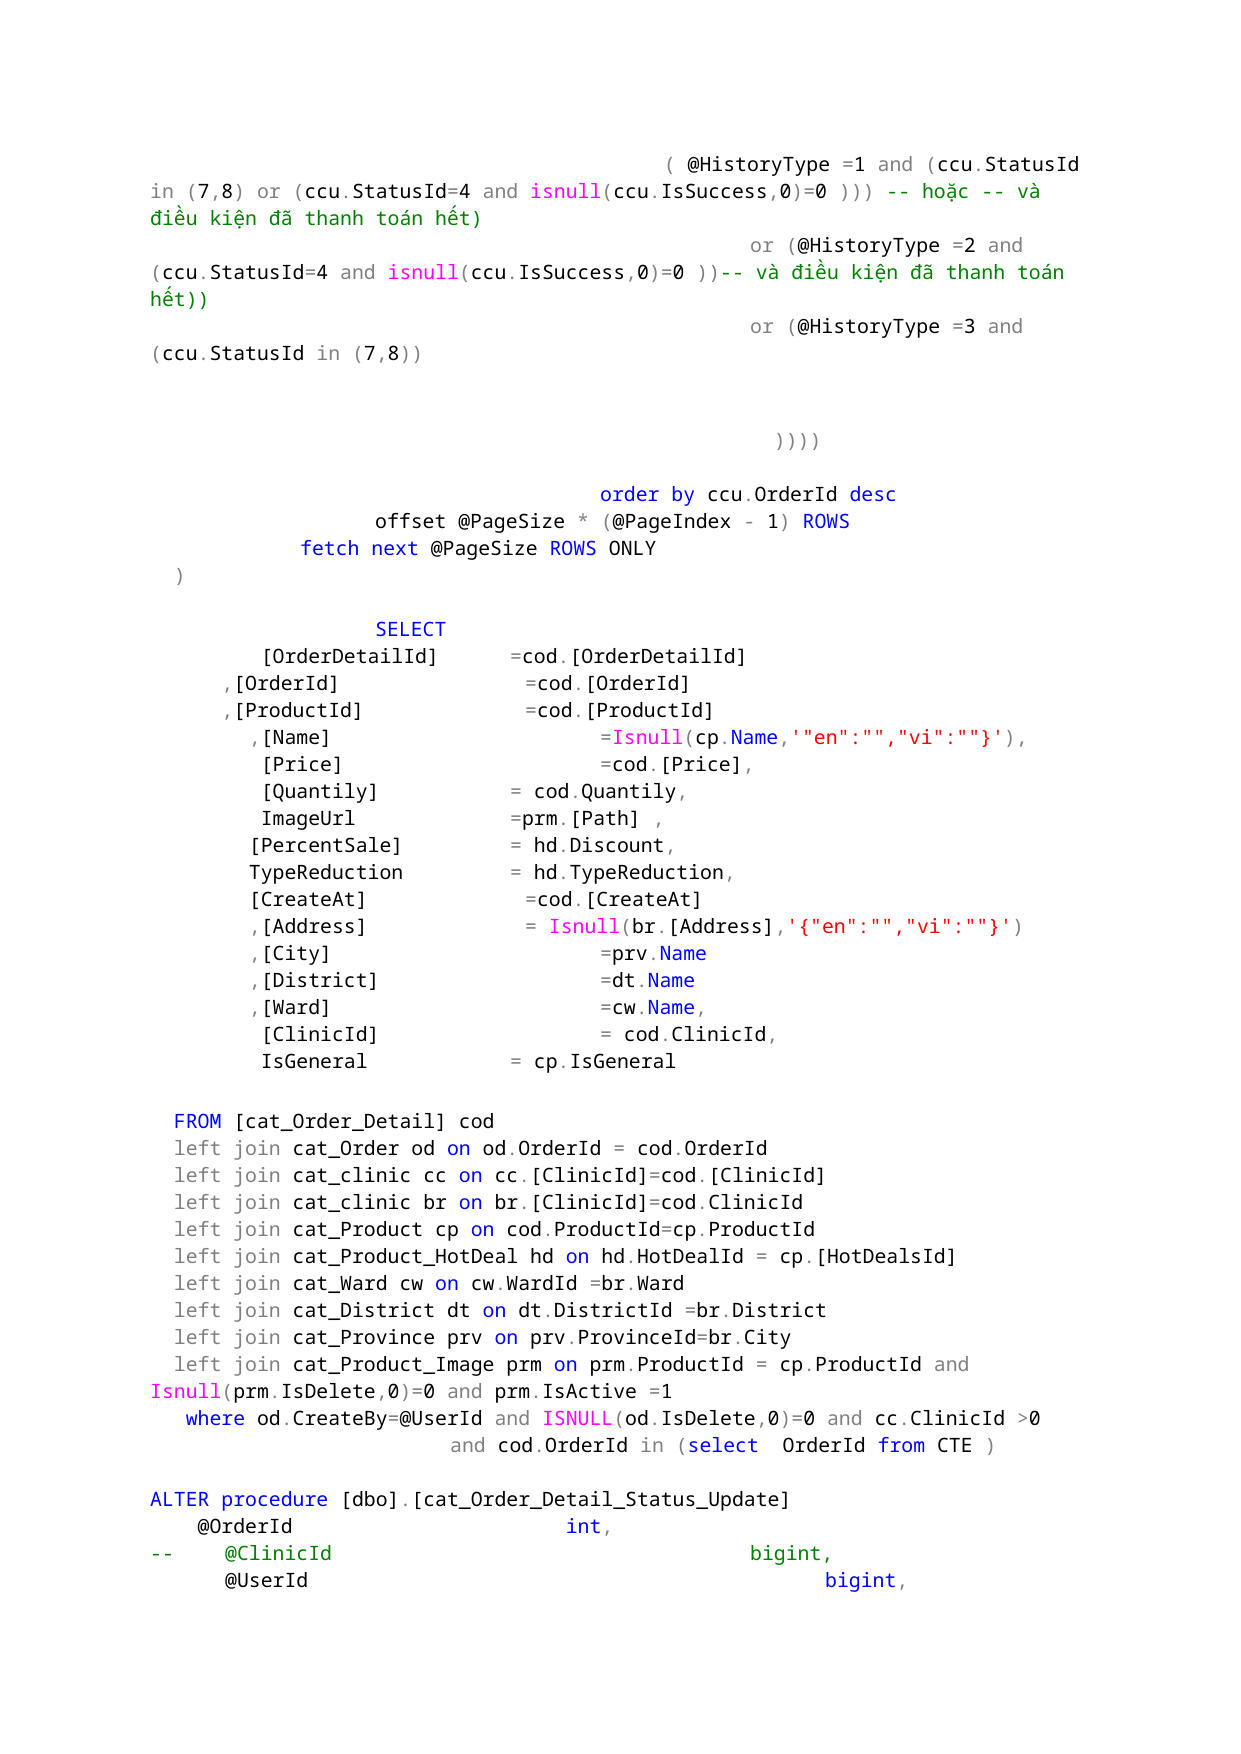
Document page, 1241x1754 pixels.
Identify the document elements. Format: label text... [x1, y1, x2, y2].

text @UserId bigint, [150, 1566, 1090, 1593]
text -- @ClinicId bigint, [150, 1539, 1090, 1566]
text left join cat_Province prv on prv.ProvinceId=br.City [150, 1323, 1090, 1350]
text left join cat_clinic cc on cc.[ClinicId]=cod.[ClinicId] [150, 1161, 1090, 1188]
text )))) [150, 426, 1090, 453]
text left join cat_Product cp on cod.ProductId=cp.ProductId [150, 1215, 1090, 1242]
text [PercentSale] = hd.Discount, [150, 831, 1090, 858]
text left join cat_clinic br on br.[ClinicId]=cod.ClinicId [150, 1188, 1090, 1215]
text ,[Name] =Isnull(cp.Name,'"en":"","vi":""}'), [150, 723, 1090, 750]
text offset @PageSize * (@PageIndex - 1) ROWS [150, 507, 1090, 534]
text [ClinicId] = cod.ClinicId, [150, 1020, 1090, 1047]
text ( @HistoryType =1 and (ccu.StatusId in (7,8) or (ccu.StatusId=4 and isnull(ccu.IsSuccess,0)=0 ))) -- hoặc -- và điều kiện đã thanh toán hết) [150, 150, 1090, 231]
text left join cat_District dt on dt.DistrictId =br.District [150, 1296, 1090, 1323]
text left join cat_Product_HotDeal hd on hd.HotDealId = cp.[HotDealsId] [150, 1242, 1090, 1269]
text SELECT [150, 615, 1090, 642]
text and cod.OrderId in (select OrderId from CTE ) [150, 1431, 1090, 1458]
text where od.CreateBy=@UserId and ISNULL(od.IsDelete,0)=0 and cc.ClinicId >0 [150, 1404, 1090, 1431]
text left join cat_Product_Image prm on prm.ProductId = cp.ProductId and Isnull(prm.IsDelete,0)=0 and prm.IsActive =1 [150, 1350, 1090, 1404]
text [Price] =cod.[Price], [150, 750, 1090, 777]
text ,[Address] = Isnull(br.[Address],'{"en":"","vi":""}') [150, 912, 1090, 939]
text TypeReduction = hd.TypeReduction, [150, 858, 1090, 885]
text ALTER procedure [dbo].[cat_Order_Detail_Status_Update] [150, 1485, 1090, 1512]
text ,[District] =dt.Name [150, 966, 1090, 993]
text @OrderId int, [150, 1512, 1090, 1539]
text [OrderDetailId] =cod.[OrderDetailId] [150, 642, 1090, 669]
text left join cat_Ward cw on cw.WardId =br.Ward [150, 1269, 1090, 1296]
text IsGeneral = cp.IsGeneral [150, 1047, 1090, 1074]
text or (@HistoryType =3 and (ccu.StatusId in (7,8)) [150, 312, 1090, 366]
text [CreateAt] =cod.[CreateAt] [150, 885, 1090, 912]
text ,[City] =prv.Name [150, 939, 1090, 966]
text ,[Ward] =cw.Name, [150, 993, 1090, 1020]
text left join cat_Order od on od.OrderId = cod.OrderId [150, 1134, 1090, 1161]
text order by ccu.OrderId desc [150, 480, 1090, 507]
text fetch next @PageSize ROWS ONLY [150, 534, 1090, 561]
text ,[ProductId] =cod.[ProductId] [150, 696, 1090, 723]
text ) [150, 561, 1090, 588]
text ImageUrl =prm.[Path] , [150, 804, 1090, 831]
text or (@HistoryType =2 and (ccu.StatusId=4 and isnull(ccu.IsSuccess,0)=0 ))-- và điều kiện đã thanh toán hết)) [150, 231, 1090, 312]
text FROM [cat_Order_Detail] cod [150, 1107, 1090, 1134]
text ,[OrderId] =cod.[OrderId] [150, 669, 1090, 696]
text [Quantily] = cod.Quantily, [150, 777, 1090, 804]
